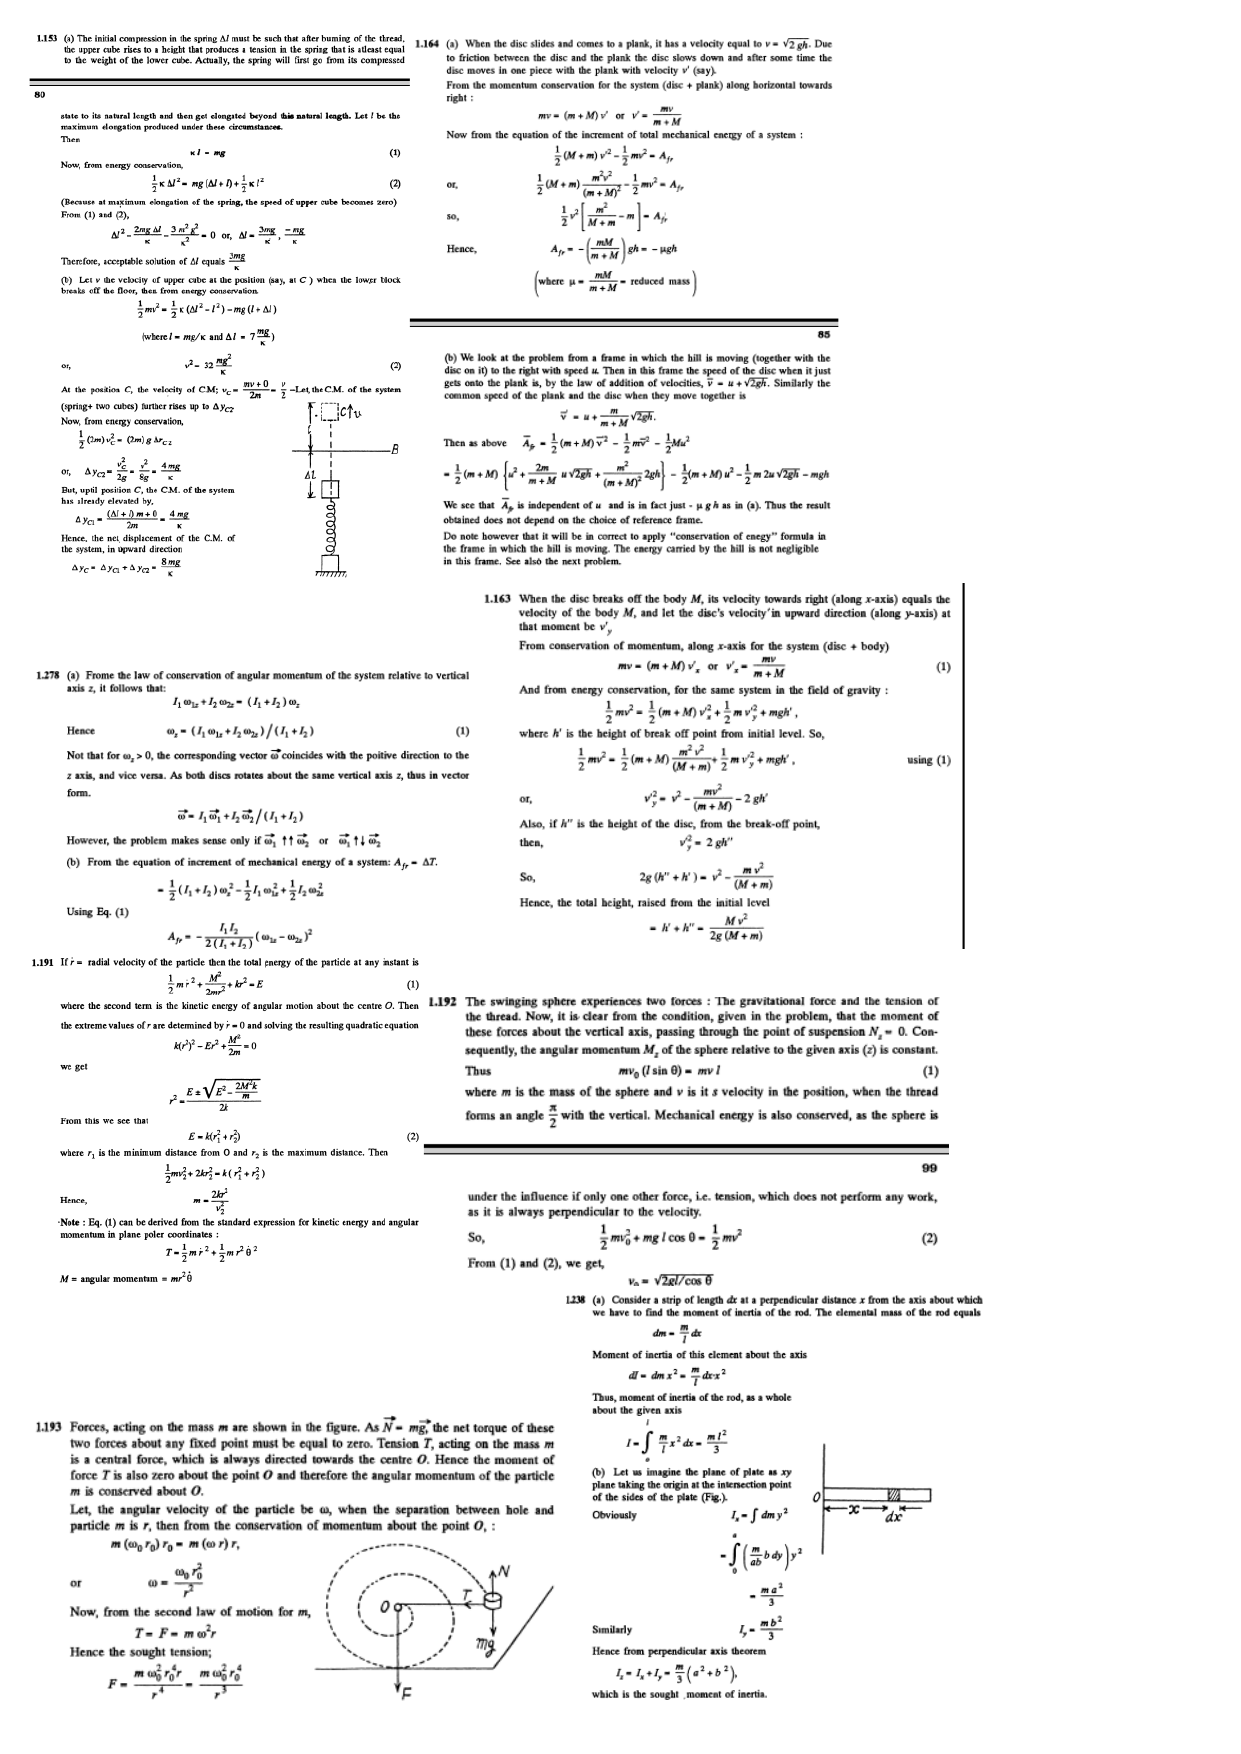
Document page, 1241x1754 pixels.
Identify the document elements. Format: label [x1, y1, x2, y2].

picture [29, 583, 965, 949]
picture [29, 953, 949, 1286]
picture [29, 29, 839, 579]
picture [29, 1290, 989, 1702]
